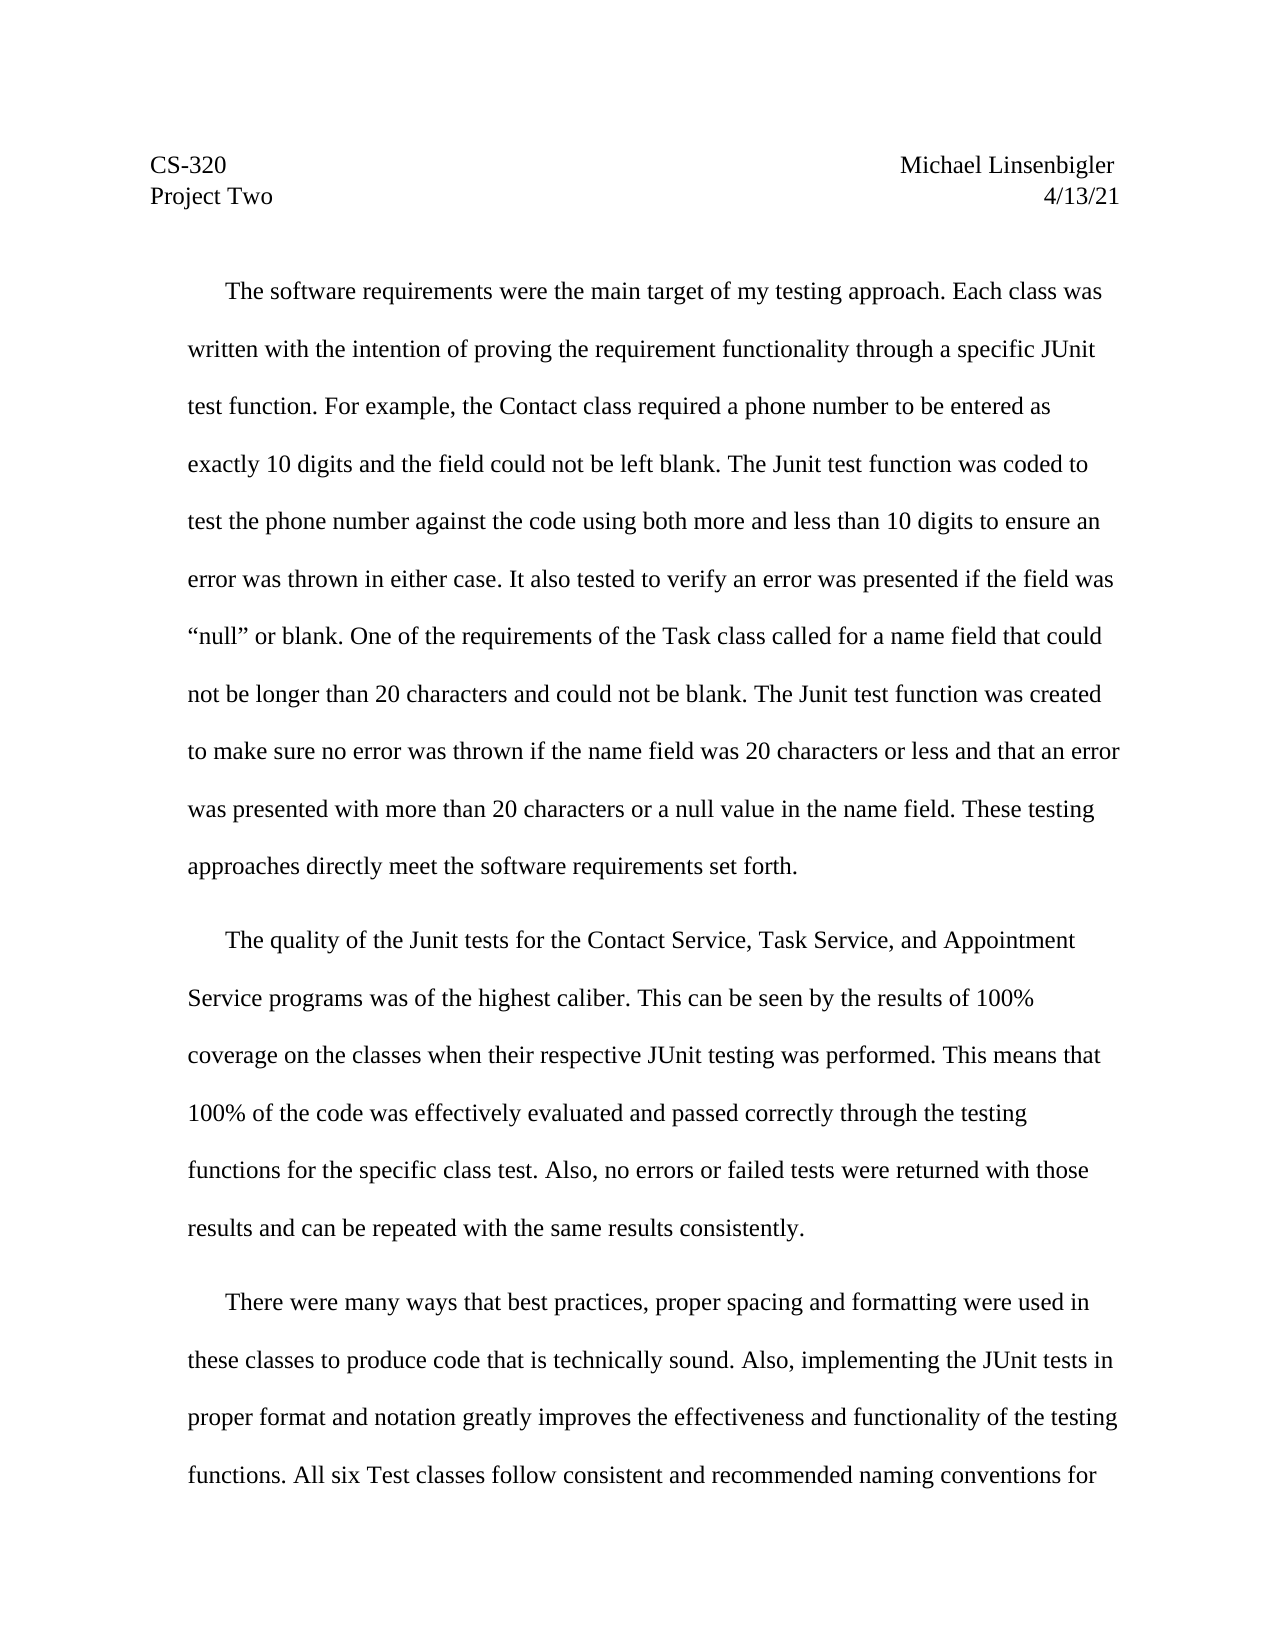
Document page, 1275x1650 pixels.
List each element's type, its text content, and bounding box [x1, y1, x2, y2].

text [187, 1287, 1125, 1488]
text CS-320 Michael Linsenbigler Project Two 4/13/21 [150, 150, 1125, 210]
text The quality of the Junit tests for the Contact Service, Task Service, and Appointment Service programs was of the highest caliber. This can be seen by the results of 100% coverage on the classes when their respective JUnit testing was performed. This means that 100% of the code was effectively evaluated and passed correctly through the testing functions for the specific class test. Also, no errors or failed tests were returned with those results and can be repeated with the same results consistently. [187, 926, 1125, 1242]
text The software requirements were the main target of my testing approach. Each class was written with the intention of proving the requirement functionality through a specific JUnit test function. For example, the Contact class required a phone number to be entered as exactly 10 digits and the field could not be left blank. The Junit test function was coded to test the phone number against the code using both more and less than 10 digits to ensure an error was thrown in either case. It also tested to verify an error was presented if the field was “null” or blank. One of the requirements of the Task class called for a name field that could not be longer than 20 characters and could not be blank. The Junit test function was created to make sure no error was thrown if the name field was 20 characters or less and that an error was presented with more than 20 characters or a null value in the name field. These testing approaches directly meet the software requirements set forth. [187, 276, 1125, 880]
